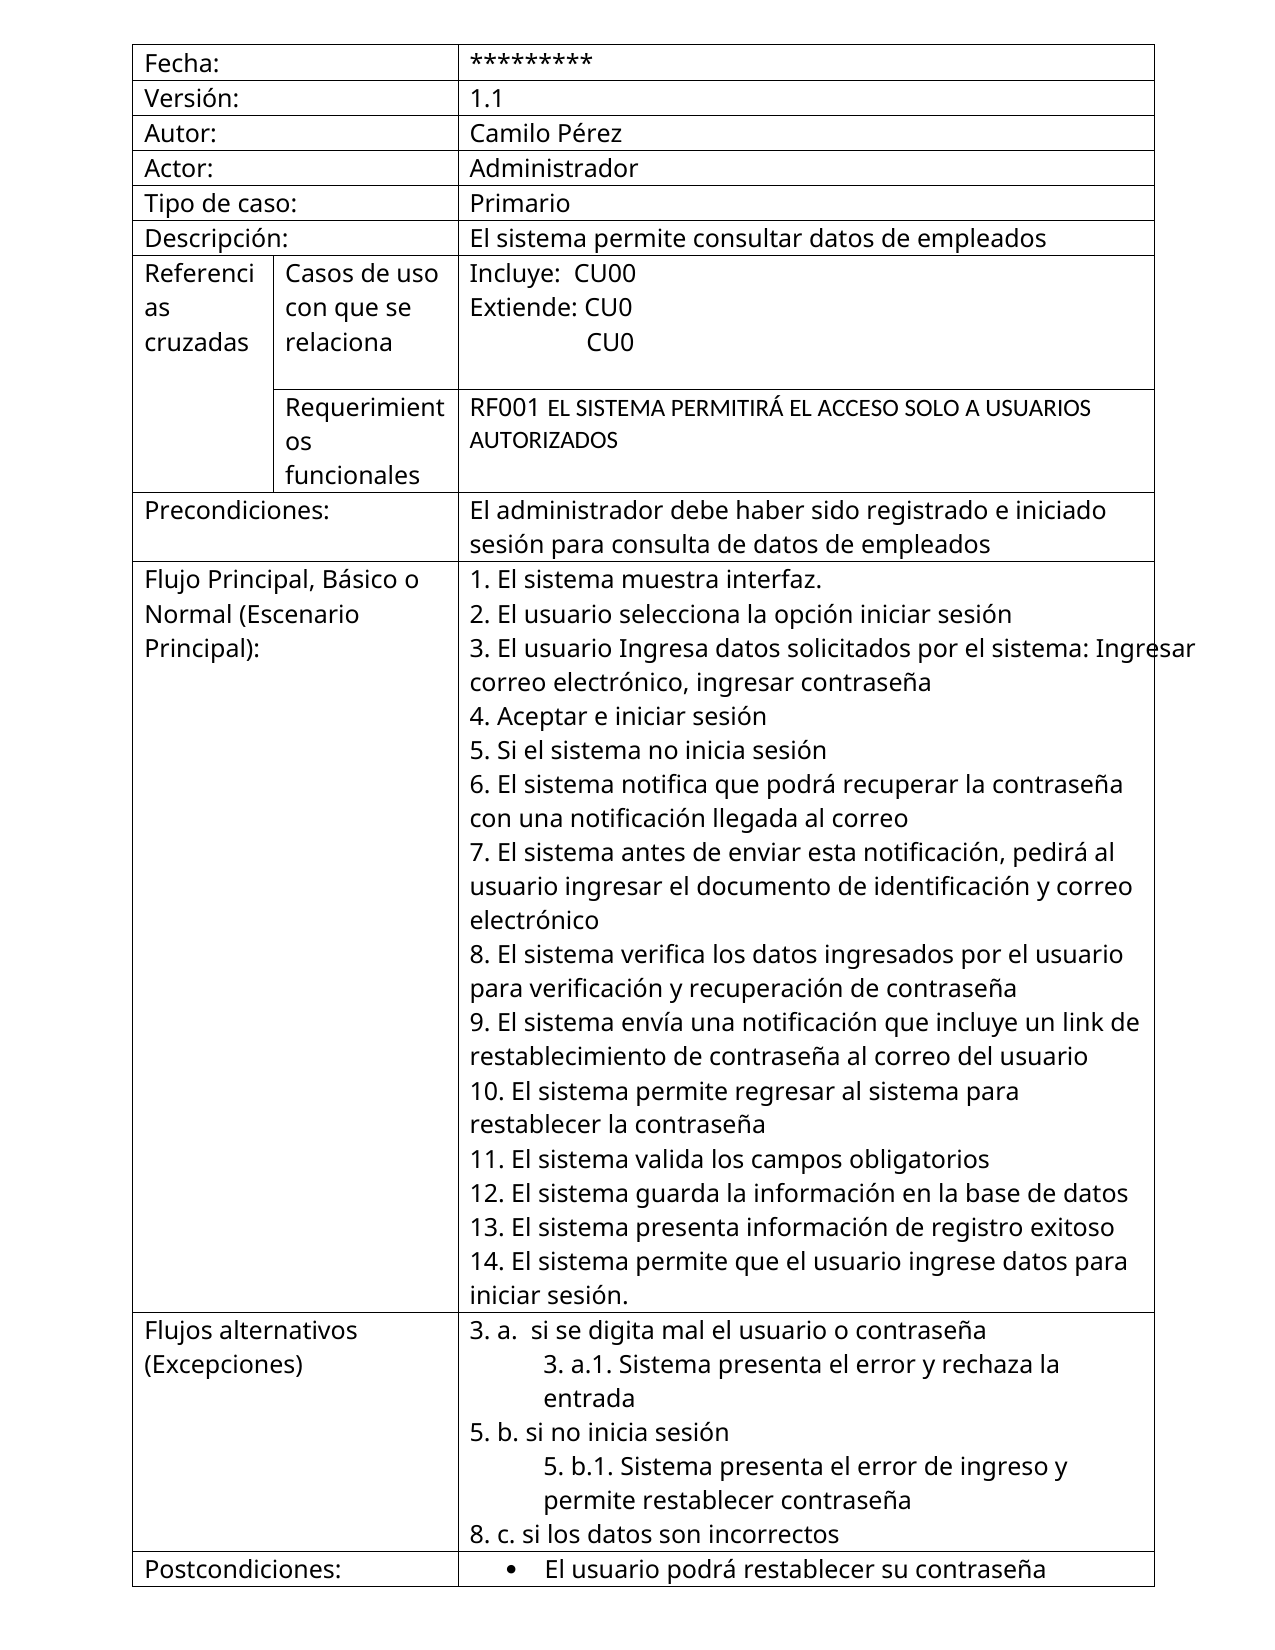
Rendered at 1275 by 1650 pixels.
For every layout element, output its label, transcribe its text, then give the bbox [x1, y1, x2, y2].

table_cell Casos de uso con que se relaciona [274, 256, 458, 389]
table_cell Primario [459, 186, 1154, 220]
table_cell Flujos alternativos (Excepciones) [133, 1313, 458, 1551]
table_cell Tipo de caso: [133, 186, 458, 220]
table_cell Precondiciones: [133, 493, 458, 561]
table_cell RF001 EL SISTEMA PERMITIRÁ EL ACCESO SOLO A USUARIOS AUTORIZADOS [459, 390, 1154, 492]
table_cell Requerimientos funcionales [274, 390, 458, 492]
table_cell El sistema permite consultar datos de empleados [459, 221, 1154, 255]
table_cell ********* [459, 45, 1154, 79]
table_cell Actor: [133, 151, 458, 185]
table_cell Descripción: [133, 221, 458, 255]
table_cell El administrador debe haber sido registrado e iniciado sesión para consulta de datos de empleados [459, 493, 1154, 561]
table_cell 1.1 [459, 81, 1154, 114]
table_cell Postcondiciones: [133, 1552, 458, 1586]
table_cell Versión: [133, 81, 458, 114]
table_cell 3. a. si se digita mal el usuario o contraseña 3. a.1. Sistema presenta el error y rechaza la entrada 5. b. si no inicia sesión 5. b.1. Sistema presenta el error de ingreso y permite restablecer contraseña 8. c. si los datos son incorrectos [459, 1313, 1154, 1551]
table_cell 1. El sistema muestra interfaz. 2. El usuario selecciona la opción iniciar sesión 3. El usuario Ingresa datos solicitados por el sistema: Ingresar correo electrónico, ingresar contraseña 4. Aceptar e iniciar sesión 5. Si el sistema no inicia sesión 6. El sistema notifica que podrá recuperar la contraseña con una notificación llegada al correo 7. El sistema antes de enviar esta notificación, pedirá al usuario ingresar el documento de identificación y correo electrónico 8. El sistema verifica los datos ingresados por el usuario para verificación y recuperación de contraseña 9. El sistema envía una notificación que incluye un link de restablecimiento de contraseña al correo del usuario 10. El sistema permite regresar al sistema para restablecer la contraseña 11. El sistema valida los campos obligatorios 12. El sistema guarda la información en la base de datos 13. El sistema presenta información de registro exitoso 14. El sistema permite que el usuario ingrese datos para iniciar sesión. [459, 562, 1154, 1312]
table_cell Autor: [133, 116, 458, 150]
table_cell Administrador [459, 151, 1154, 185]
table_cell Incluye: CU00 Extiende: CU0 CU0 [459, 256, 1154, 389]
table_cell Camilo Pérez [459, 116, 1154, 150]
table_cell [459, 1552, 1154, 1586]
table_cell Flujo Principal, Básico o Normal (Escenario Principal): [133, 562, 458, 1312]
table_cell Fecha: [133, 45, 458, 79]
table_cell Referencias cruzadas [133, 256, 273, 492]
